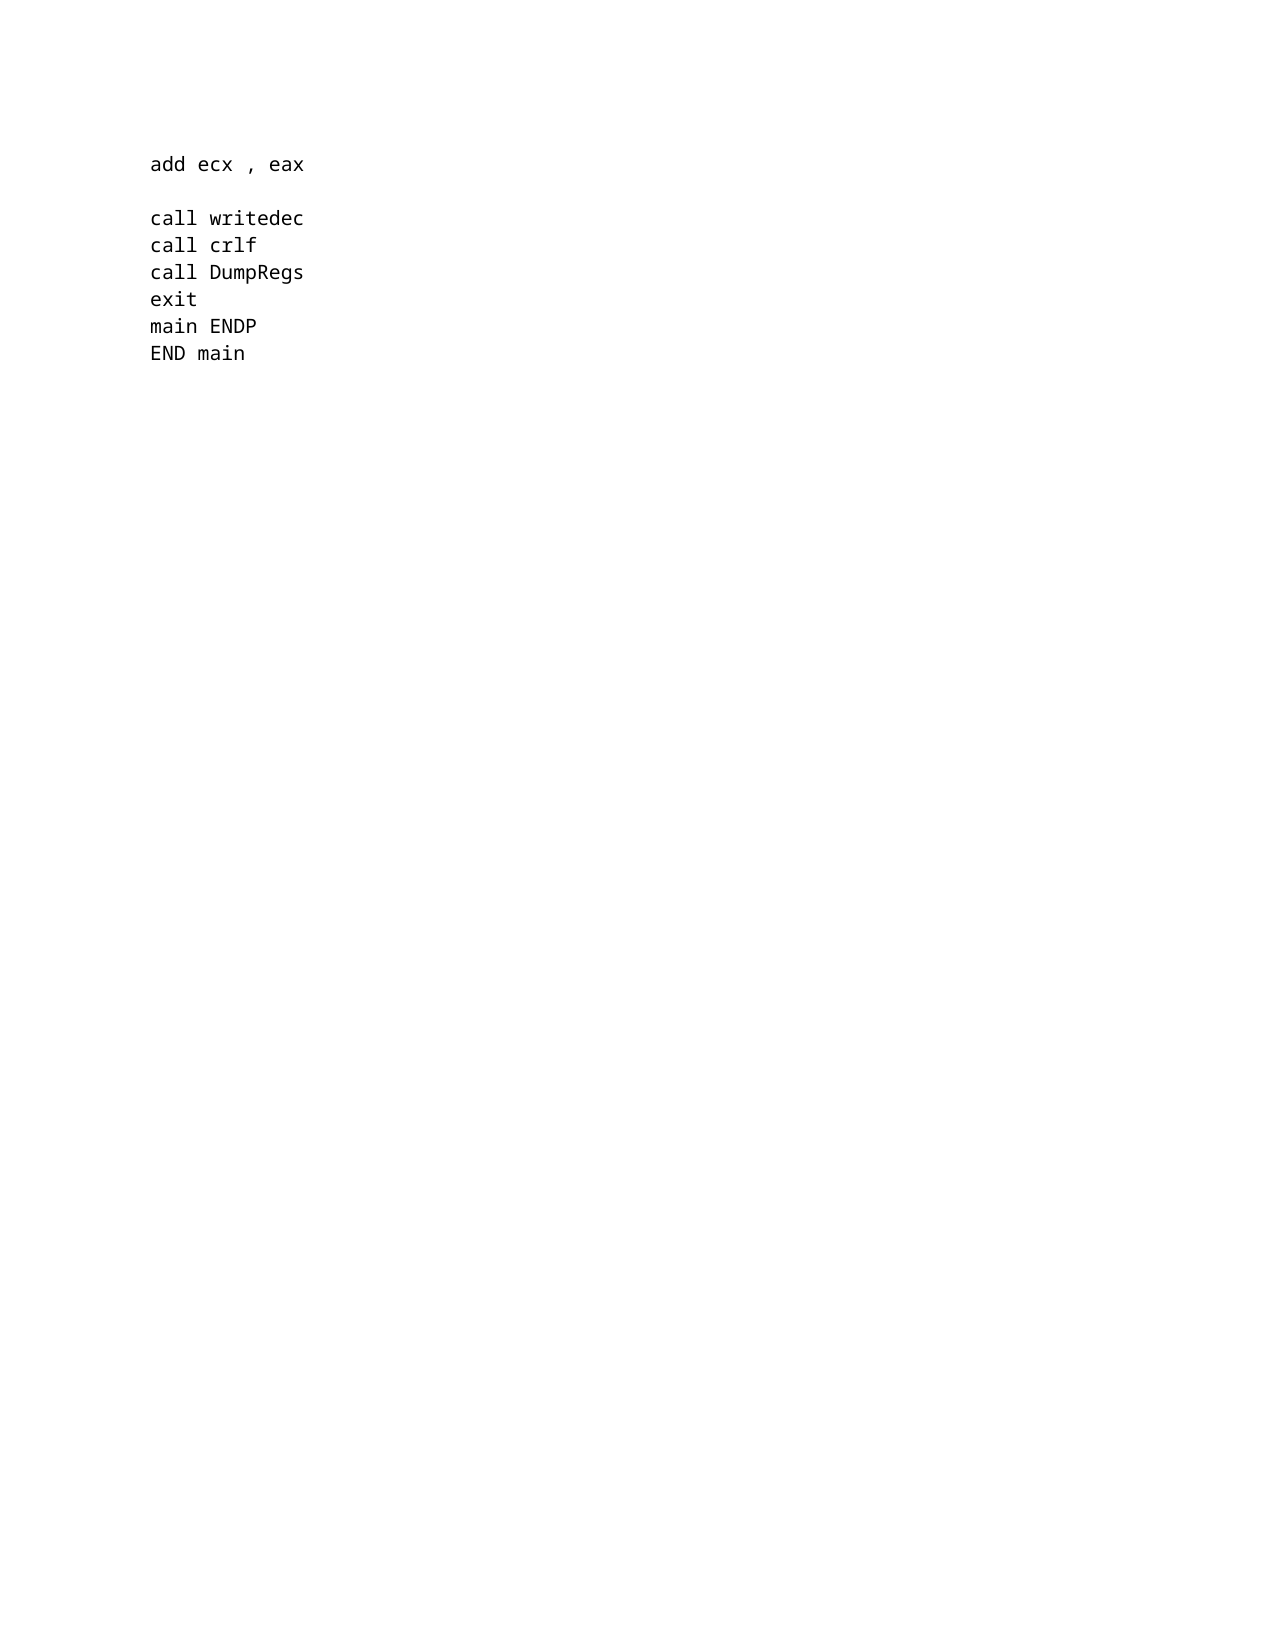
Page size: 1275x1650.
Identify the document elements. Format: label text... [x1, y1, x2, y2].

text END main [150, 339, 1125, 366]
text call crlf [150, 231, 1125, 258]
text add ecx , eax [150, 150, 1125, 177]
text main ENDP [150, 312, 1125, 339]
text call writedec [150, 204, 1125, 231]
text call DumpRegs [150, 258, 1125, 285]
text exit [150, 285, 1125, 312]
